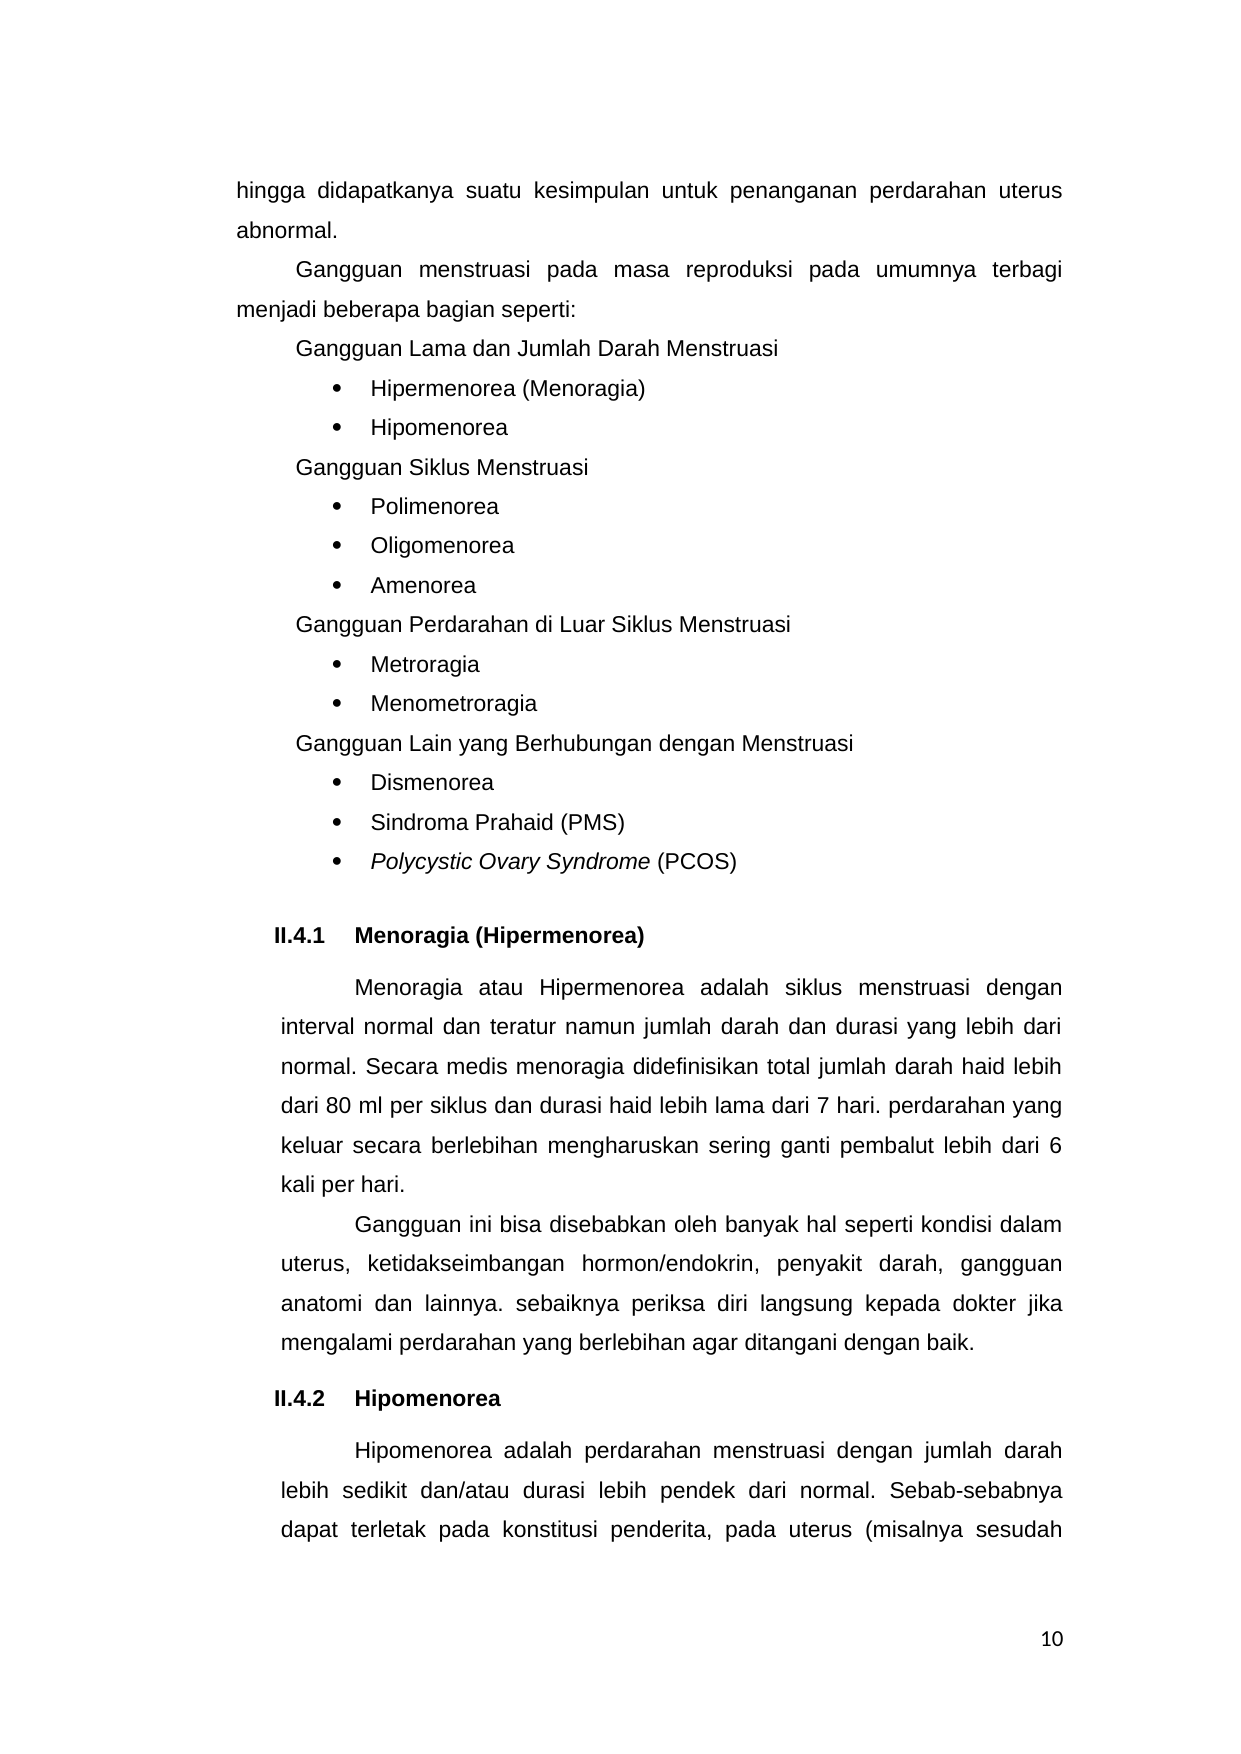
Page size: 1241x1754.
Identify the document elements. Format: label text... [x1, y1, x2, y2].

subtitle Menoragia (Hipermenorea) [325, 922, 1063, 948]
text Gangguan Siklus Menstruasi [295, 453, 1063, 480]
text Gangguan Perdarahan di Luar Siklus Menstruasi [295, 611, 1063, 638]
list Hipomenorea [333, 414, 1063, 440]
list Sindroma Prahaid (PMS) [333, 809, 1063, 835]
list Dismenorea [333, 769, 1063, 796]
list Menoragia atau Hipermenorea adalah siklus menstruasi dengan interval normal dan teratur namun jumlah darah dan durasi yang lebih dari normal. Secara medis menoragia didefinisikan total jumlah darah haid lebih dari 80 ml per siklus dan durasi haid lebih lama dari 7 hari. perdarahan yang keluar secara berlebihan mengharuskan sering ganti pembalut lebih dari 6 kali per hari. [281, 974, 1063, 1198]
list Hipermenorea (Menoragia) [333, 374, 1063, 401]
list Polycystic Ovary Syndrome (PCOS) [333, 848, 1063, 875]
text Gangguan Lain yang Berhubungan dengan Menstruasi [295, 730, 1063, 756]
list Metroragia [333, 651, 1063, 677]
list Menometroragia [333, 690, 1063, 717]
list Amenorea [333, 572, 1063, 598]
list Polimenorea [333, 493, 1063, 519]
list Oligomenorea [333, 532, 1063, 559]
list Gangguan menstruasi pada masa reproduksi pada umumnya terbagi menjadi beberapa bagian seperti: [236, 256, 1063, 322]
subtitle Hipomenorea [325, 1385, 1063, 1412]
list Gangguan Lama dan Jumlah Darah Menstruasi [236, 335, 1063, 361]
